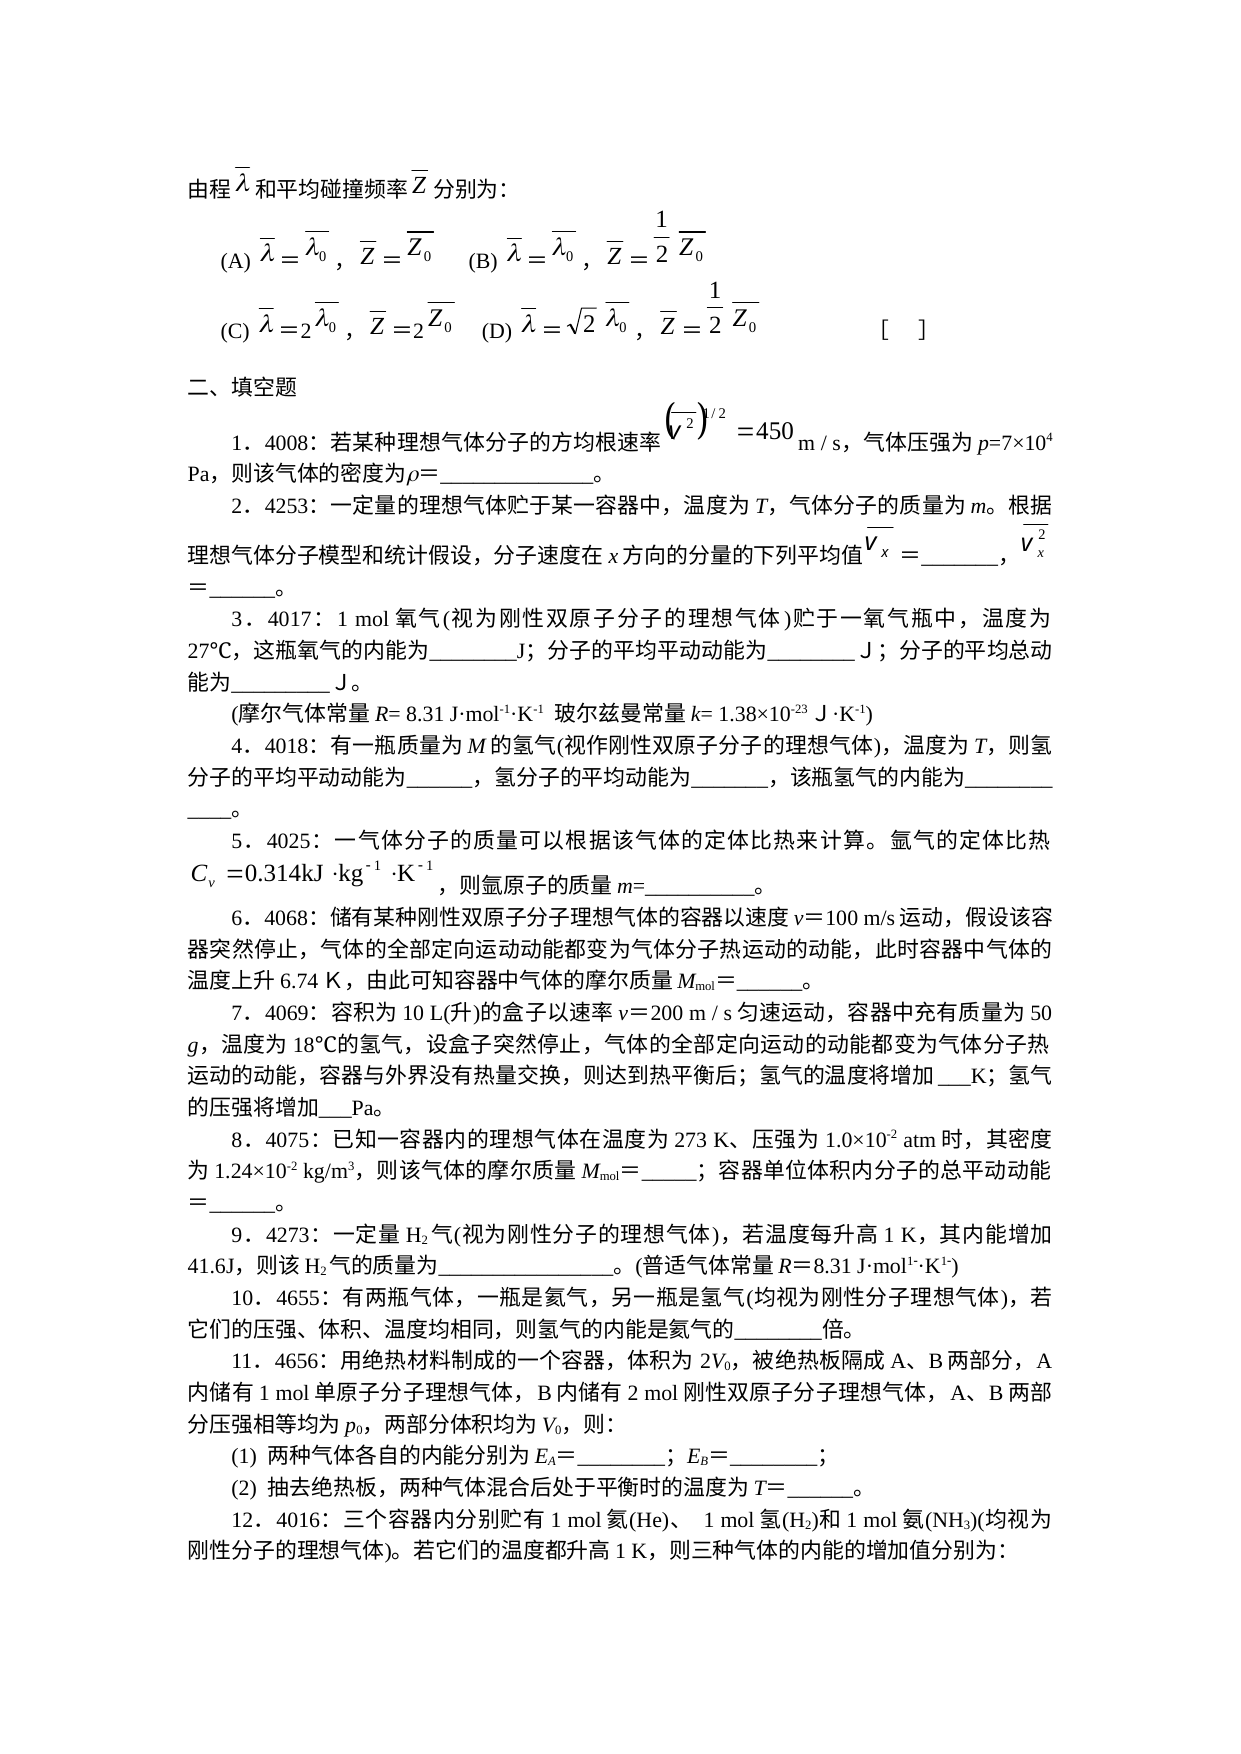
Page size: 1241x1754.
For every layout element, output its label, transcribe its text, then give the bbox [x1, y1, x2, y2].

text 3．4017：1 mol氧气(视为刚性双原子分子的理想气体)贮于一氧气瓶中，温度为，这瓶氧气的内能为________J；分子的平均平动动能为________Ｊ；分子的平均总动能为_________Ｊ。 [187, 601, 1053, 696]
text (A) ＝，＝ (B) ＝，＝ [187, 204, 1053, 274]
text (2) 抽去绝热板，两种气体混合后处于平衡时的温度为T＝______。 [187, 1470, 1053, 1502]
text 10．4655：有两瓶气体，一瓶是氦气，另一瓶是氢气(均视为刚性分子理想气体)，若它们的压强、体积、温度均相同，则氢气的内能是氦气的________倍。 [187, 1280, 1053, 1343]
text 2．4253：一定量的理想气体贮于某一容器中，温度为T，气体分子的质量为m。根据理想气体分子模型和统计假设，分子速度在x方向的分量的下列平均值＝_______，＝______。 [187, 488, 1053, 601]
text (1) 两种气体各自的内能分别为EA＝________；EB＝________； [187, 1438, 1053, 1470]
text 12．4016：三个容器内分别贮有1 mol氦(He)、 1 mol氢(H2)和1 mol氨(NH3)(均视为刚性分子的理想气体)。若它们的温度都升高1 K，则三种气体的内能的增加值分别为： [187, 1502, 1053, 1565]
text 二、填空题 [187, 370, 1053, 402]
text 8．4075：已知一容器内的理想气体在温度为273 K、压强为 1.0×10-2 atm时，其密度为1.24×10/m3，则该气体的摩尔质量Mmol＝_____；容器单位体积内分子的总平动动能＝______。 [187, 1122, 1053, 1217]
text (C) ＝2，＝2 (D) ＝，＝ ［ ］ [187, 274, 1053, 345]
text 4．4018：有一瓶质量为M的氢气(视作刚性双原子分子的理想气体)，温度为T，则氢分子的平均平动动能为______，氢分子的平均动能为_______，该瓶氢气的内能为____________。 [187, 728, 1053, 823]
text (摩尔气体常量 R= 8.31 J·mol-1·K-1 玻尔兹曼常量 k= 1.38×10-23Ｊ·K-1) [187, 696, 1053, 728]
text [187, 162, 1053, 204]
text 11．4656：用绝热材料制成的一个容器，体积为2V0，被绝热板隔成A、B两部分，A内储有1 mol单原子分子理想气体，B内储有2 mol刚性双原子分子理想气体，A、B两部分压强相等均为p0，两部分体积均为V0，则： [187, 1343, 1053, 1438]
text 9．4273：一定量H2气(视为刚性分子的理想气体)，若温度每升高1 K，其内能增加41.6J，则该H2气的质量为________________。(普适气体常量R＝8.31 J·mol1·K1) [187, 1217, 1053, 1280]
text 1．4008：若某种理想气体分子的方均根速率m / s，气体压强为p=7×104 Pa，则该气体的密度为＝______________。 [187, 402, 1053, 488]
text 5．4025：一气体分子的质量可以根据该气体的定体比热来计算。氩气的定体比热，则氩原子的质量m=__________。 [187, 823, 1053, 900]
text 7．4069：容积为(升)的盒子以速率v＝ / s匀速运动，容器中充有质量为，温度为的氢气，设盒子突然停止，气体的全部定向运动的动能都变为气体分子热运动的动能，容器与外界没有热量交换，则达到热平衡后；氢气的温度将增加___K；氢气的压强将增加___Pa。 [187, 995, 1053, 1122]
text 6．4068：储有某种刚性双原子分子理想气体的容器以速度v＝/s运动，假设该容器突然停止，气体的全部定向运动动能都变为气体分子热运动的动能，此时容器中气体的温度上升 6.74Ｋ，由此可知容器中气体的摩尔质量Mmol＝______。 [187, 900, 1053, 995]
